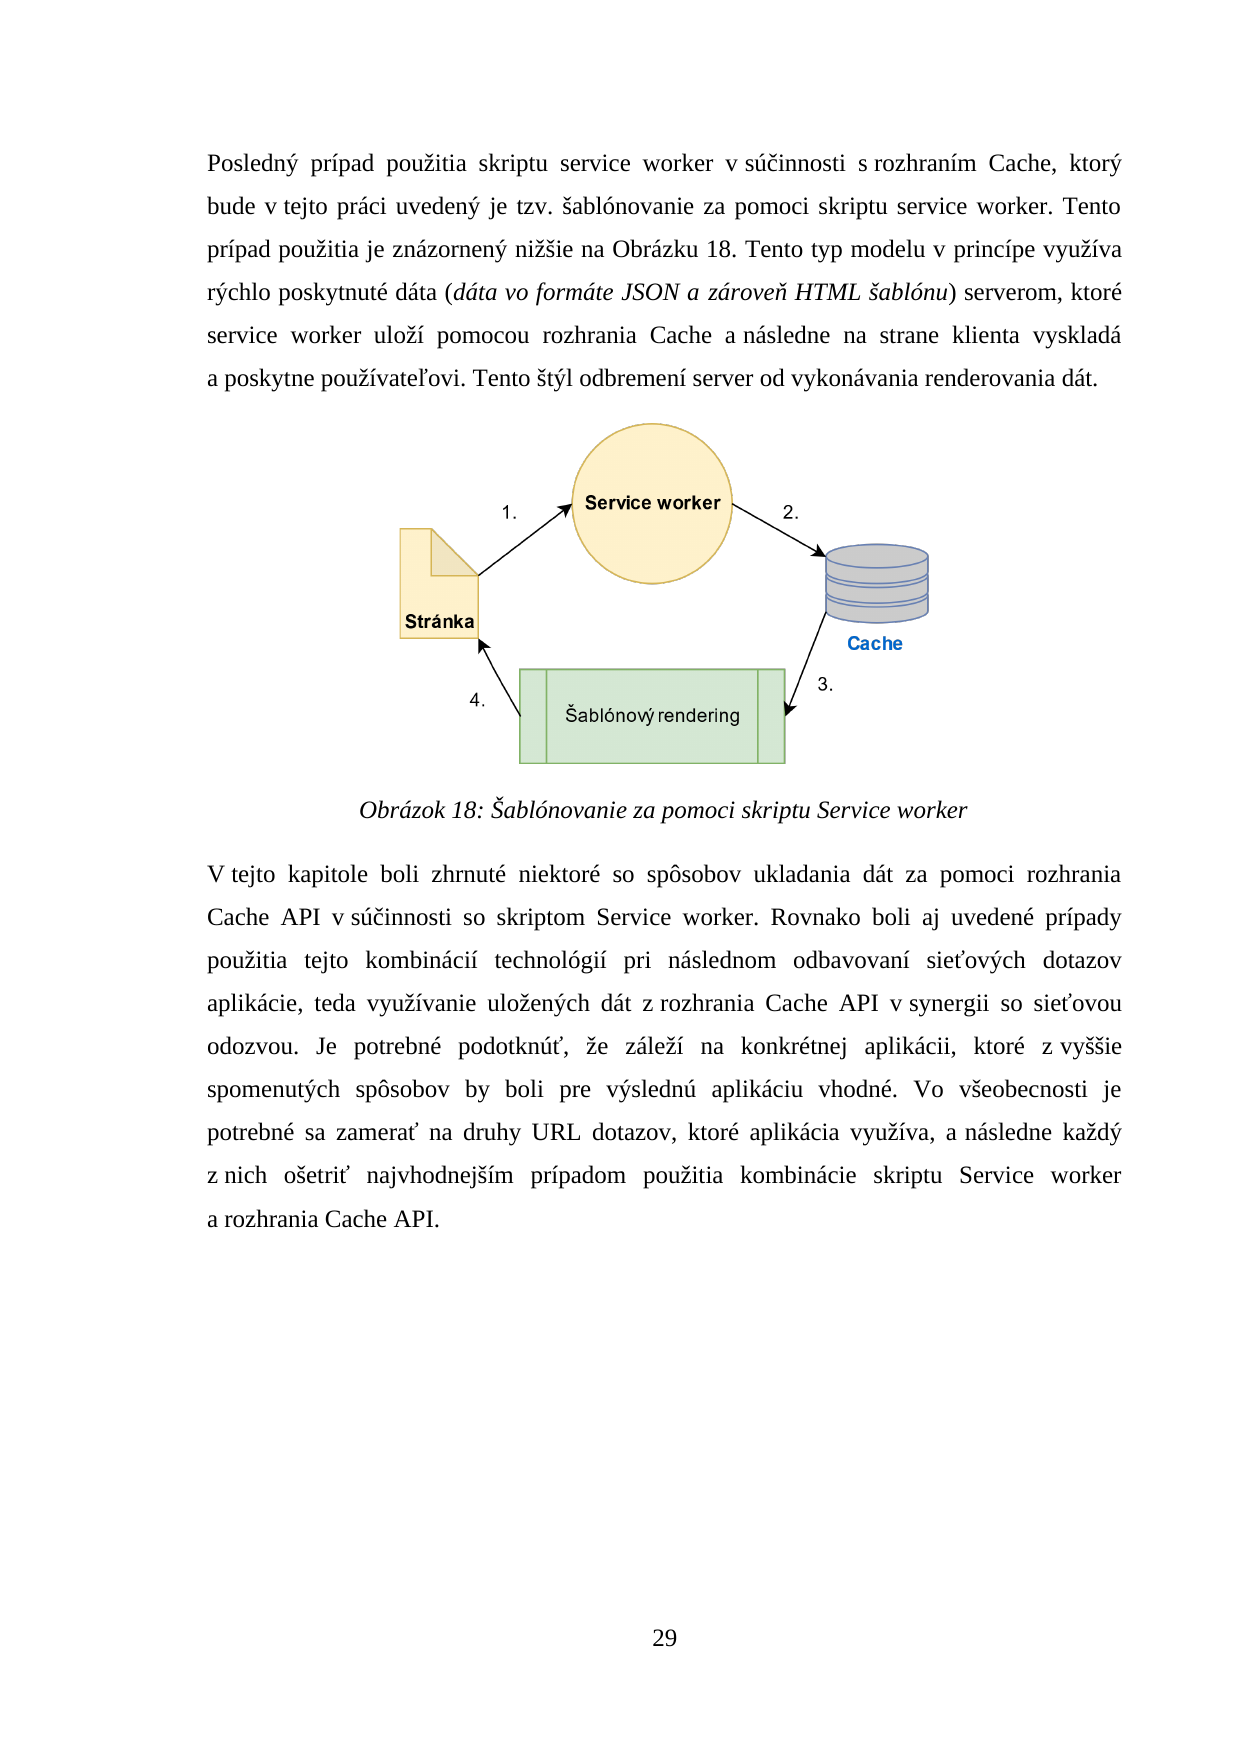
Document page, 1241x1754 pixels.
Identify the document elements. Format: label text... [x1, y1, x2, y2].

picture [399, 423, 930, 764]
text Posledný prípad použitia skriptu service worker v súčinnosti s rozhraním Cache, ktorý bude v tejto práci uvedený je tzv. šablónovanie za pomoci skriptu service worker. Tento prípad použitia je znázornený nižšie na Obrázku 18. Tento typ modelu v princípe využíva rýchlo poskytnuté dáta (dáta vo formáte JSON a zároveň HTML šablónu) serverom, ktoré service worker uloží pomocou rozhrania Cache a následne na strane klienta vyskladá a poskytne používateľovi. Tento štýl odbremení server od vykonávania renderovania dát. [207, 148, 1122, 392]
text V tejto kapitole boli zhrnuté niektoré so spôsobov ukladania dát za pomoci rozhrania Cache API v súčinnosti so skriptom Service worker. Rovnako boli aj uvedené prípady použitia tejto kombinácií technológií pri následnom odbavovaní sieťových dotazov aplikácie, teda využívanie uložených dát z rozhrania Cache API v synergii so sieťovou odozvou. Je potrebné podotknúť, že záleží na konkrétnej aplikácii, ktoré z vyššie spomenutých spôsobov by boli pre výslednú aplikáciu vhodné. Vo všeobecnosti je potrebné sa zamerať na druhy URL dotazov, ktoré aplikácia využíva, a následne každý z nich ošetriť najvhodnejším prípadom použitia kombinácie skriptu Service worker a rozhrania Cache API. [207, 859, 1122, 1232]
text Obrázok 18: Šablónovanie za pomoci skriptu Service worker [207, 795, 1122, 823]
